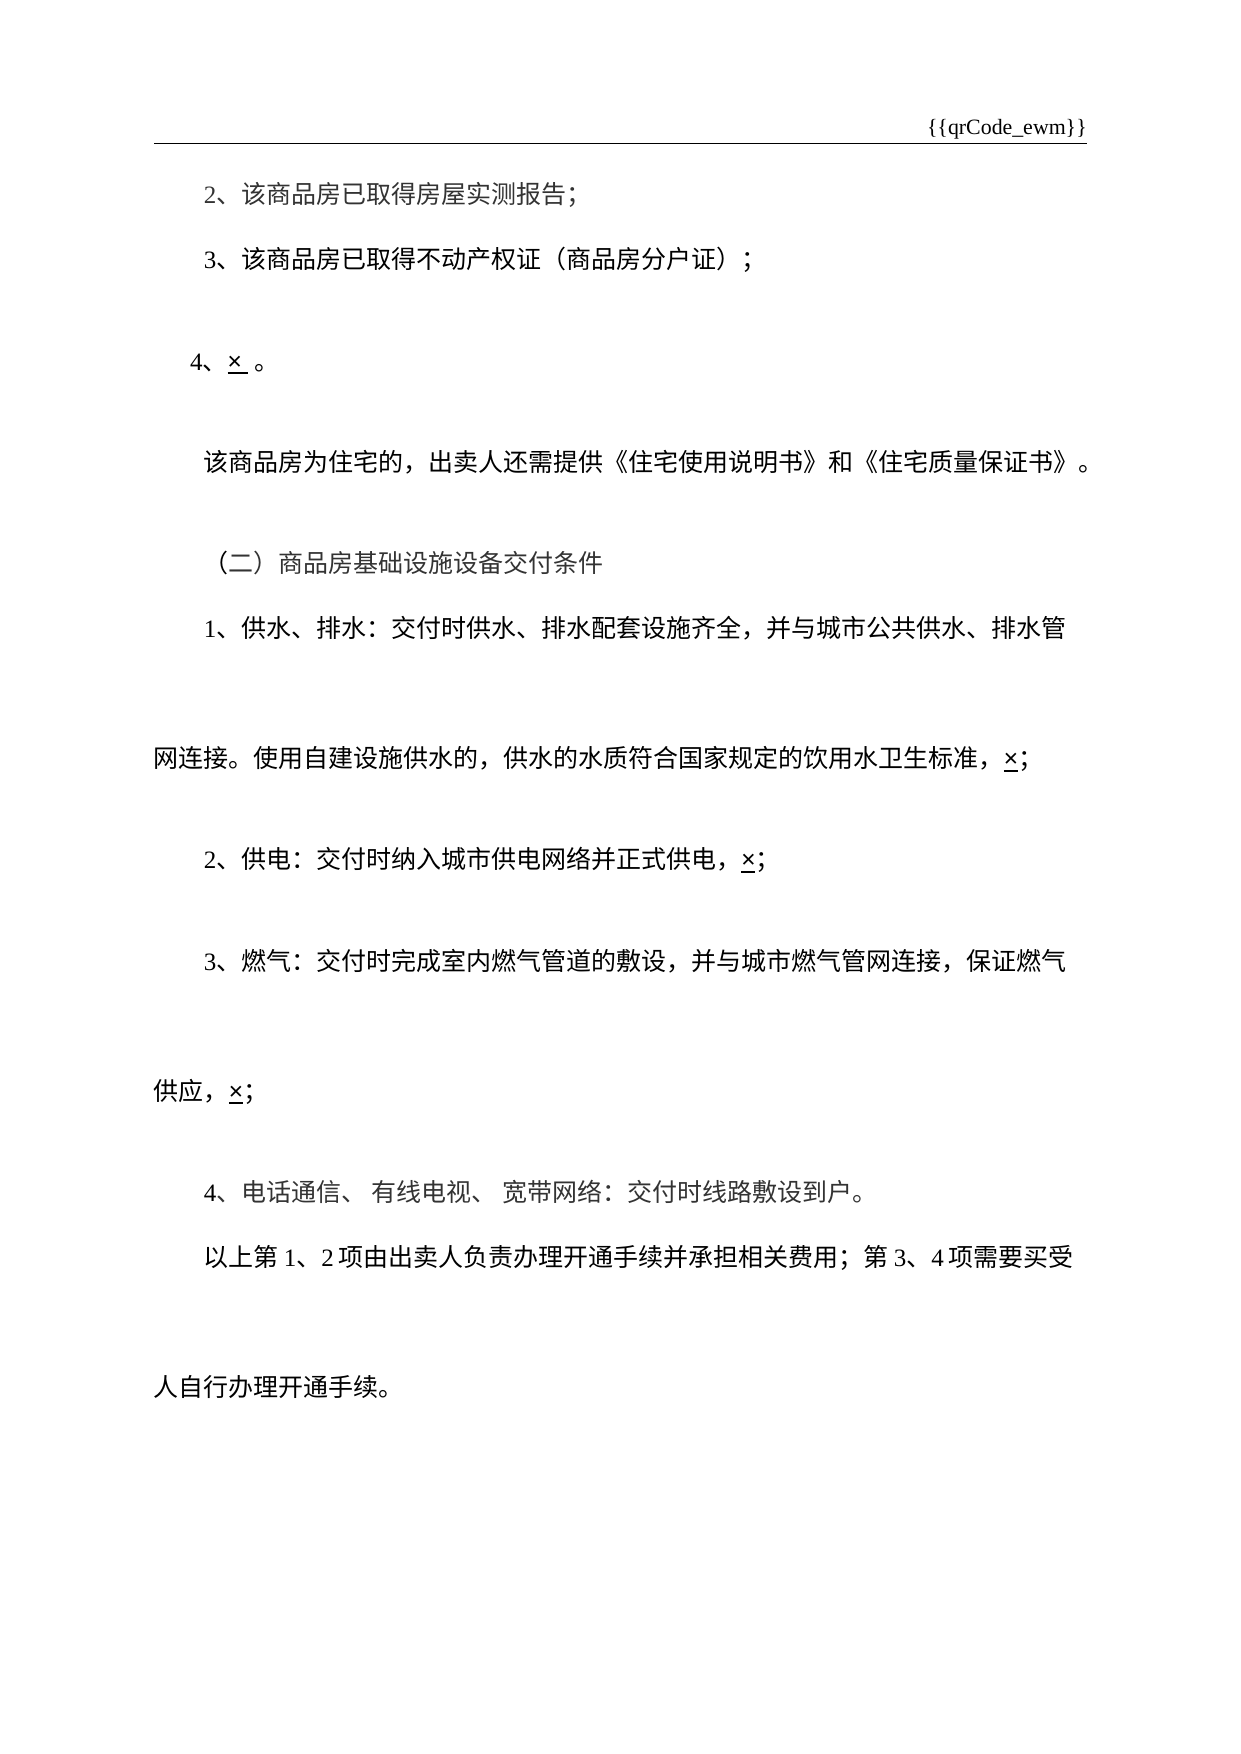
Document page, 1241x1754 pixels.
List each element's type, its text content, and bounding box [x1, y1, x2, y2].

text 该商品房为住宅的，出卖人还需提供《住宅使用说明书》和《住宅质量保证书》。 [153, 428, 1087, 493]
text 2、供电：交付时纳入城市供电网络并正式供电，； [153, 826, 1087, 891]
text 1、供水、排水：交付时供水、排水配套设施齐全，并与城市公共供水、排水管网连接。使用自建设施供水的，供水的水质符合国家规定的饮用水卫生标准，； [153, 594, 1087, 789]
text 2、该商品房已取得房屋实测报告； [153, 161, 1087, 226]
text 3、燃气：交付时完成室内燃气管道的敷设，并与城市燃气管网连接，保证燃气供应，； [153, 927, 1087, 1122]
text 4、 。 [153, 327, 1087, 392]
text 3、该商品房已取得不动产权证（商品房分户证）； [153, 226, 1087, 291]
text 4、电话通信、 有线电视、 宽带网络：交付时线路敷设到户。 [153, 1158, 1087, 1223]
text （二）商品房基础设施设备交付条件 [153, 529, 1087, 594]
text 以上第1、2项由出卖人负责办理开通手续并承担相关费用；第3、4项需要买受人自行办理开通手续。 [153, 1223, 1087, 1418]
